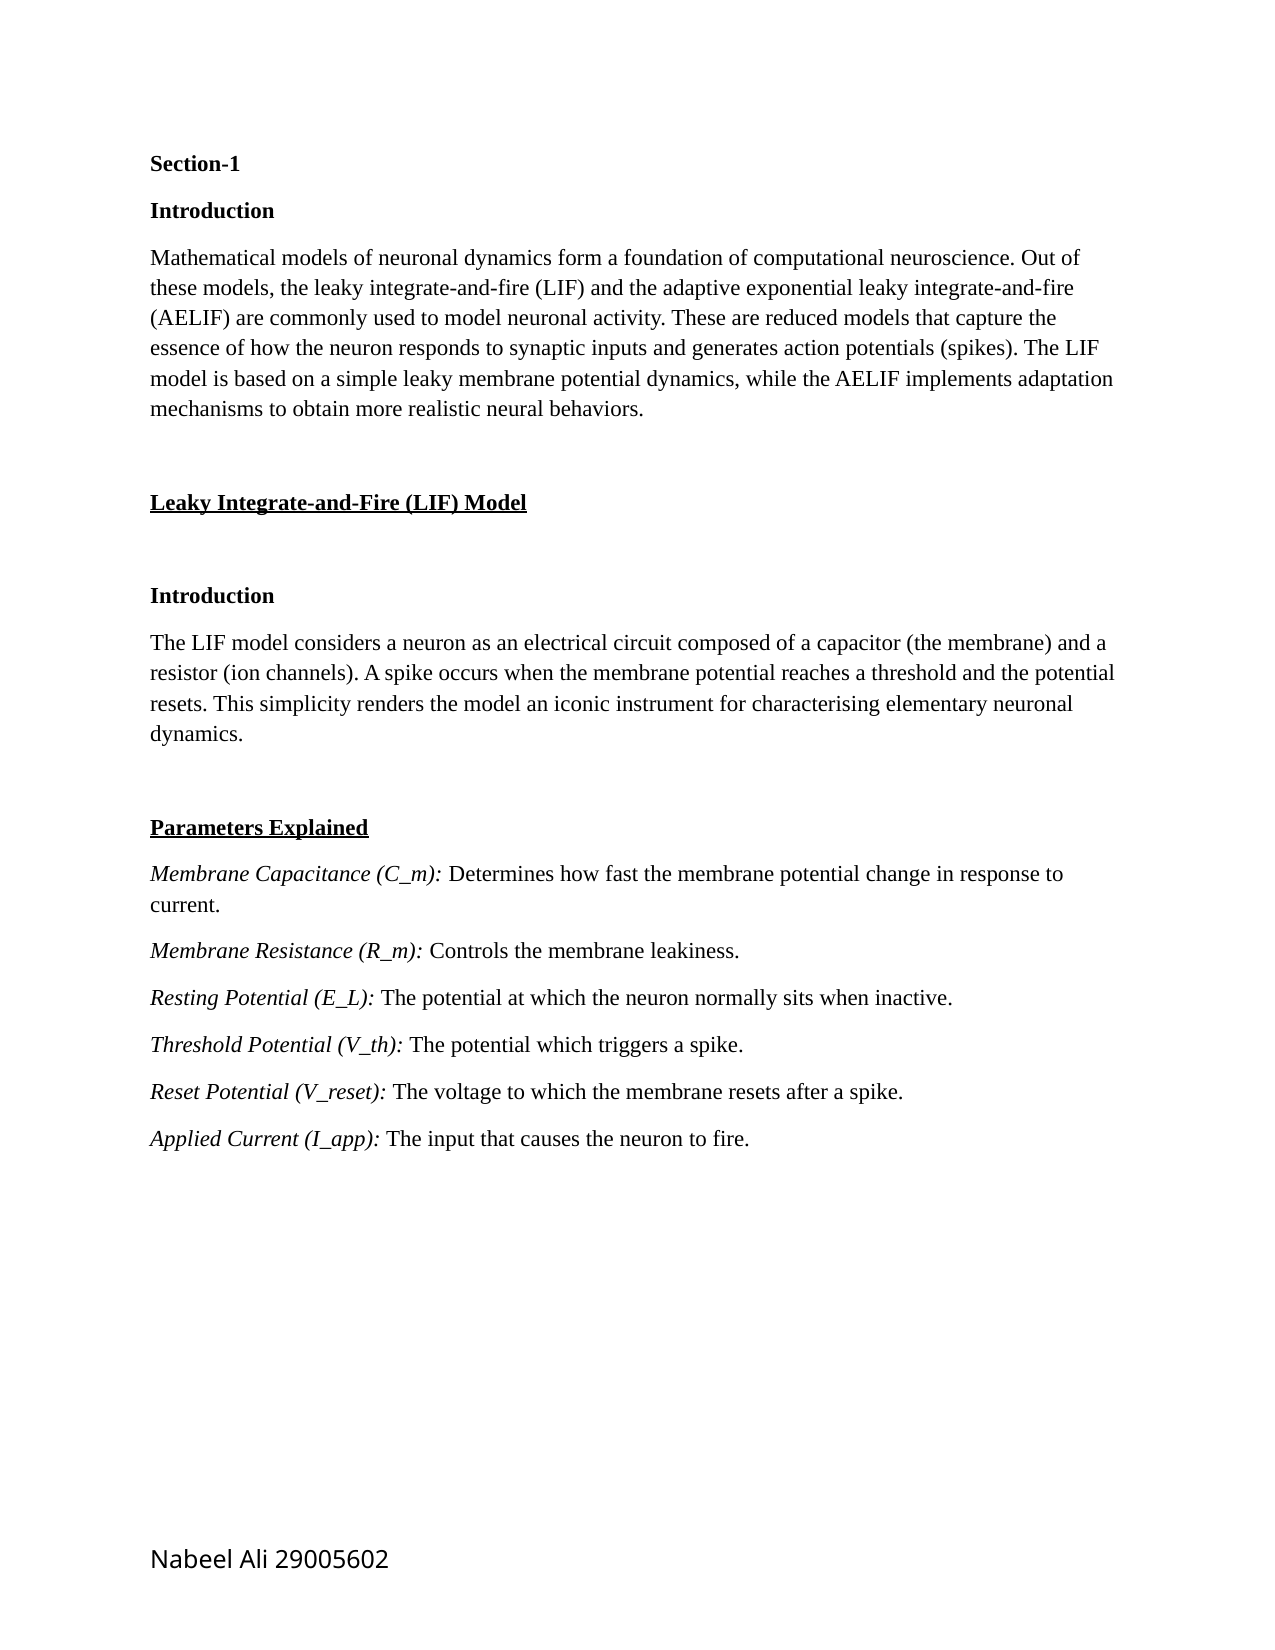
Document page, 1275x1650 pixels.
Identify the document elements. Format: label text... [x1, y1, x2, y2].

text Introduction [150, 197, 1125, 223]
text Reset Potential (V_reset): The voltage to which the membrane resets after a spike. [150, 1078, 1125, 1104]
text Applied Current (I_app): The input that causes the neuron to fire. [150, 1125, 1125, 1151]
text The LIF model considers a neuron as an electrical circuit composed of a capacitor (the membrane) and a resistor (ion channels). A spike occurs when the membrane potential reaches a threshold and the potential resets. This simplicity renders the model an iconic instrument for characterising elementary neuronal dynamics. [150, 629, 1125, 746]
text Resting Potential (E_L): The potential at which the neuron normally sits when inactive. [150, 984, 1125, 1011]
text Leaky Integrate-and-Fire (LIF) Model [150, 488, 1125, 515]
text Mathematical models of neuronal dynamics form a foundation of computational neuroscience. Out of these models, the leaky integrate-and-fire (LIF) and the adaptive exponential leaky integrate-and-fire (AELIF) are commonly used to model neuronal activity. These are reduced models that capture the essence of how the neuron responds to synaptic inputs and generates action potentials (spikes). The LIF model is based on a simple leaky membrane potential dynamics, while the AELIF implements adaptation mechanisms to obtain more realistic neural behaviors. [150, 244, 1125, 421]
text Membrane Resistance (R_m): Controls the membrane leakiness. [150, 937, 1125, 964]
text Parameters Explained [150, 813, 1125, 840]
text Introduction [150, 582, 1125, 609]
text Section-1 [150, 150, 1125, 176]
text Membrane Capacitance (C_m): Determines how fast the membrane potential change in response to current. [150, 860, 1125, 917]
text Threshold Potential (V_th): The potential which triggers a spike. [150, 1031, 1125, 1058]
